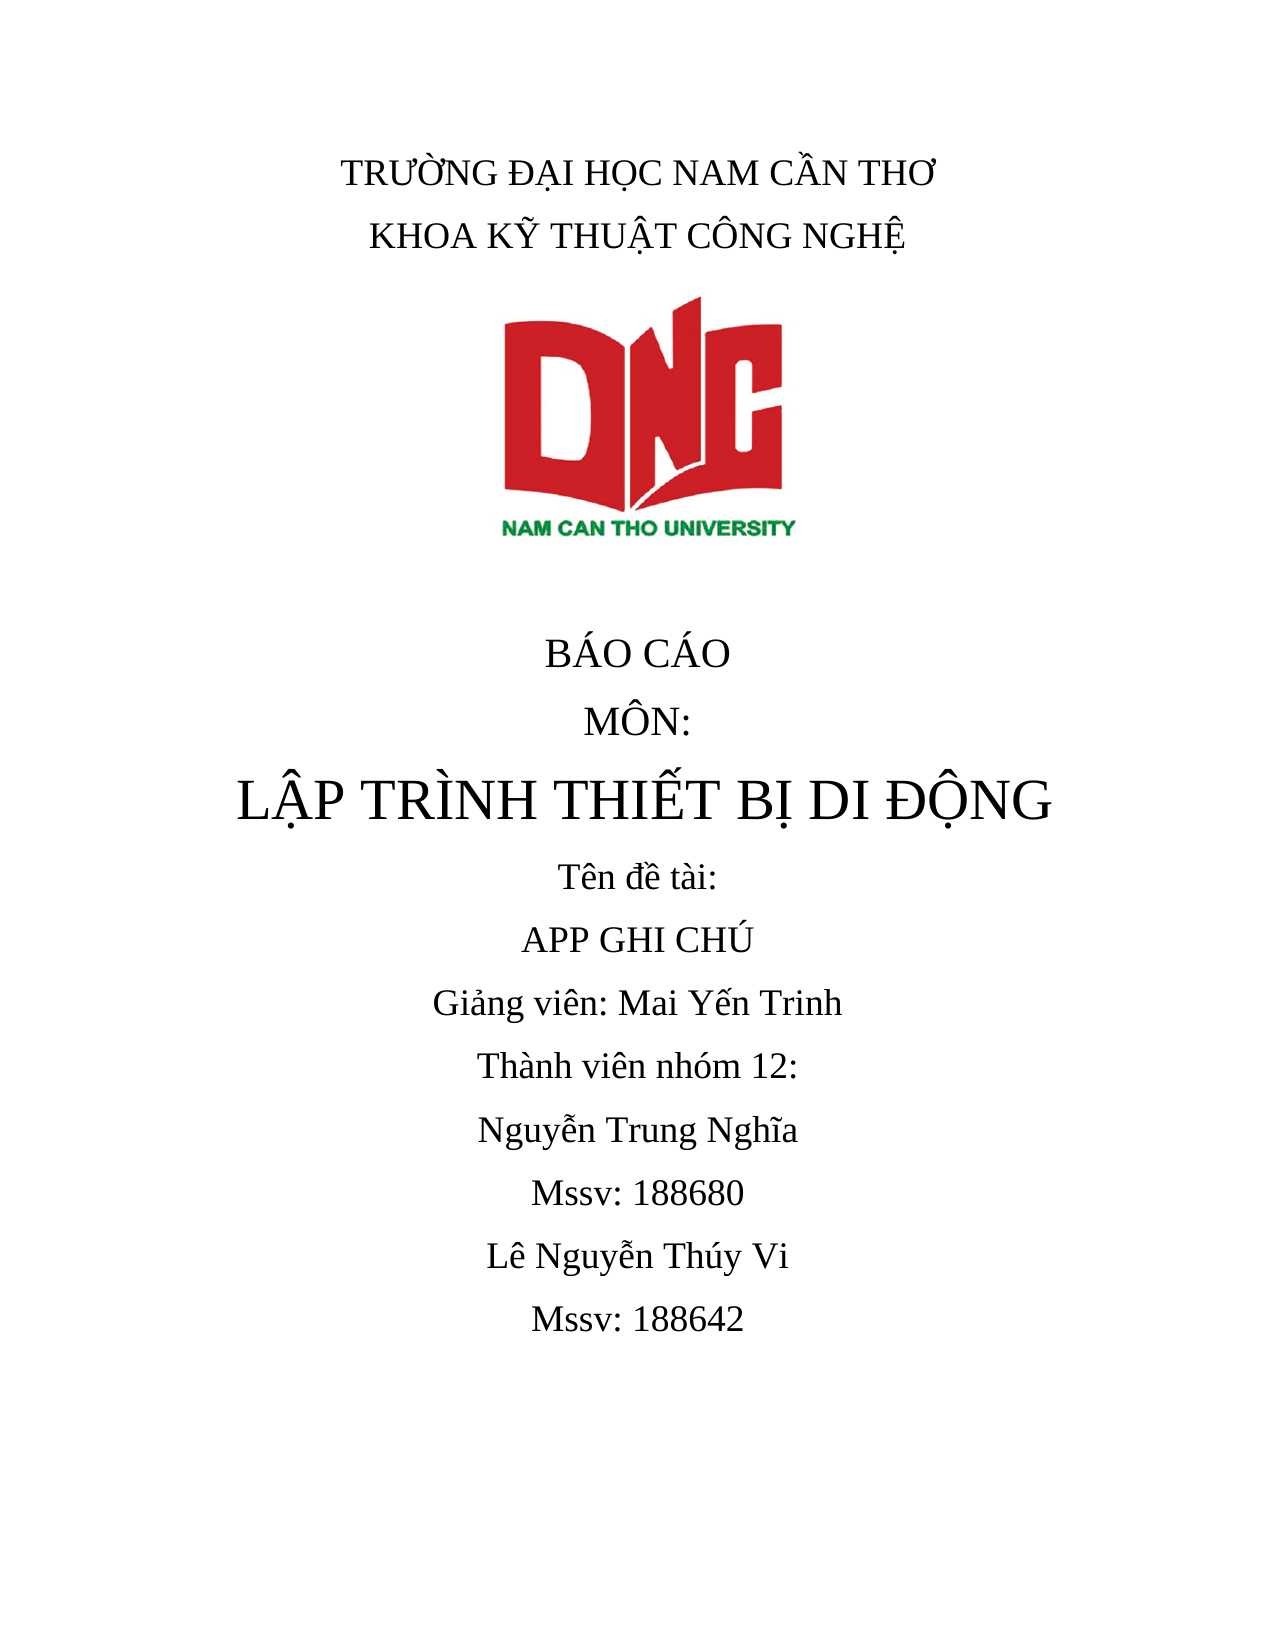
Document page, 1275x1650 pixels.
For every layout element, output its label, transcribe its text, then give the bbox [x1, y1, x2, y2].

text MÔN: [150, 697, 1125, 744]
text Mssv: 188642 [150, 1297, 1125, 1340]
text Mssv: 188680 [150, 1170, 1125, 1213]
text LẬP TRÌNH THIẾT BỊ DI ĐỘNG [150, 765, 1125, 832]
picture [368, 276, 907, 557]
text TRƯỜNG ĐẠI HỌC NAM CẦN THƠ [150, 150, 1125, 193]
text Nguyễn Trung Nghĩa [150, 1107, 1125, 1150]
text BÁO CÁO [150, 628, 1125, 676]
text Thành viên nhóm 12: [150, 1044, 1125, 1087]
text Giảng viên: Mai Yến Trinh [150, 981, 1125, 1024]
text Lê Nguyễn Thúy Vi [150, 1233, 1125, 1277]
text APP GHI CHÚ [150, 917, 1125, 960]
text Tên đề tài: [150, 854, 1125, 897]
text KHOA KỸ THUẬT CÔNG NGHỆ [150, 213, 1125, 256]
